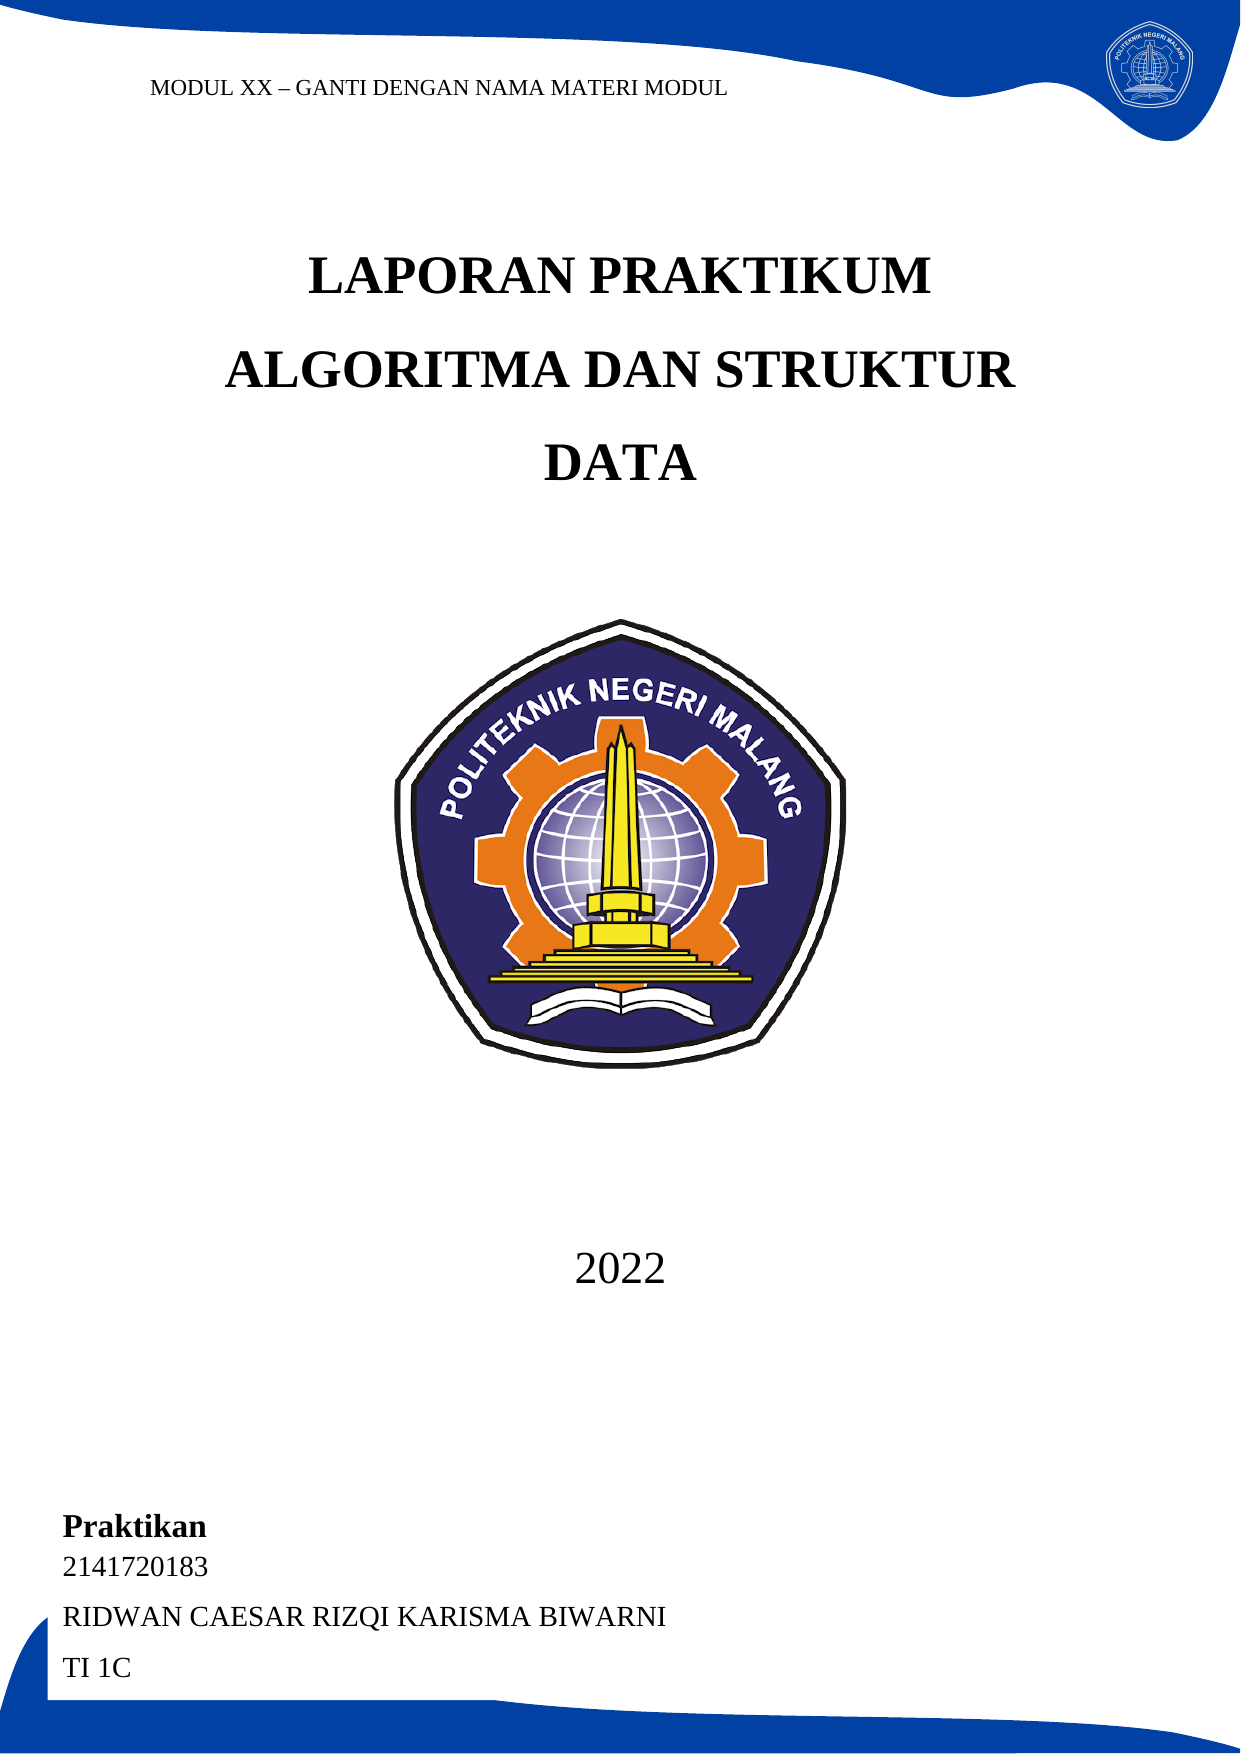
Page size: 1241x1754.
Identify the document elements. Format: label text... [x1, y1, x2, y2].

text 2022 [150, 1241, 1090, 1294]
text ALGORITMA DAN STRUKTUR DATA [150, 337, 1090, 493]
picture [393, 617, 847, 1070]
text LAPORAN PRAKTIKUM [150, 243, 1090, 306]
